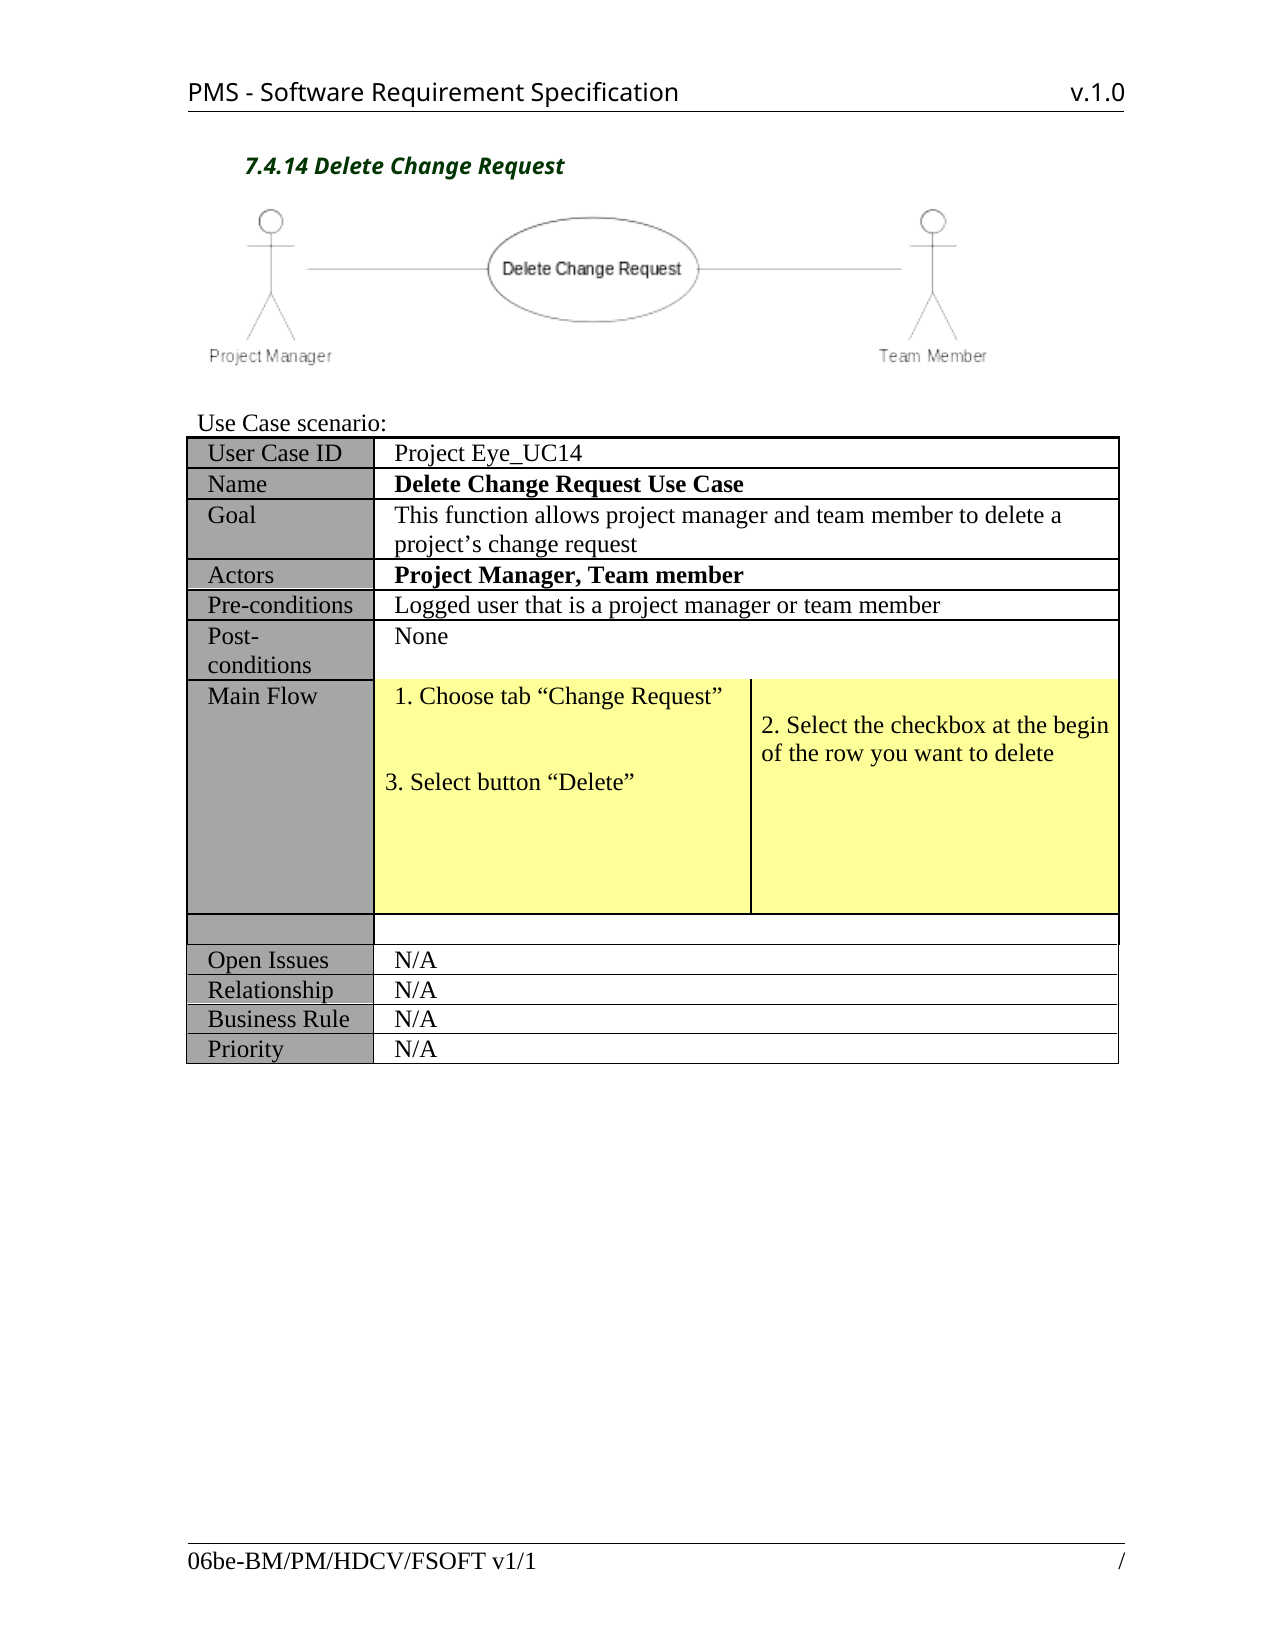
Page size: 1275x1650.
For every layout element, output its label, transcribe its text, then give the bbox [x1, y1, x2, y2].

table_cell [188, 915, 373, 944]
table_cell [375, 915, 1118, 944]
table_cell N/A [374, 1004, 1118, 1033]
subtitle 7.4.14 Delete Change Request [244, 150, 1125, 181]
table_header Project Eye_UC14 [375, 439, 1118, 467]
table_cell Priority [187, 1033, 373, 1063]
table_cell N/A [374, 974, 1118, 1003]
table_cell Business Rule [187, 1004, 373, 1033]
table_cell Project Manager, Team member [375, 560, 1118, 588]
table_cell Goal [188, 500, 373, 558]
table_cell Relationship [187, 974, 373, 1003]
table_cell 2. Select the checkbox at the begin of the row you want to delete [752, 679, 1118, 913]
table_cell This function allows project manager and team member to delete a project’s change request [375, 500, 1118, 558]
table_cell N/A [374, 1033, 1118, 1063]
table_cell Open Issues [187, 945, 373, 974]
table_cell Name [188, 469, 373, 498]
table_cell Pre-conditions [188, 591, 373, 619]
text Use Case scenario: [197, 408, 1125, 436]
table_cell Logged user that is a project manager or team member [375, 591, 1118, 619]
table_cell Delete Change Request Use Case [375, 469, 1118, 498]
table_cell None [375, 621, 1118, 679]
table_cell 1. Choose tab “Change Request” 3. Select button “Delete” [375, 679, 750, 913]
table_header User Case ID [188, 439, 373, 467]
table_cell Main Flow [188, 681, 373, 913]
table_cell Post-conditions [188, 621, 373, 679]
table_cell Actors [188, 560, 373, 588]
table_cell N/A [374, 944, 1118, 974]
